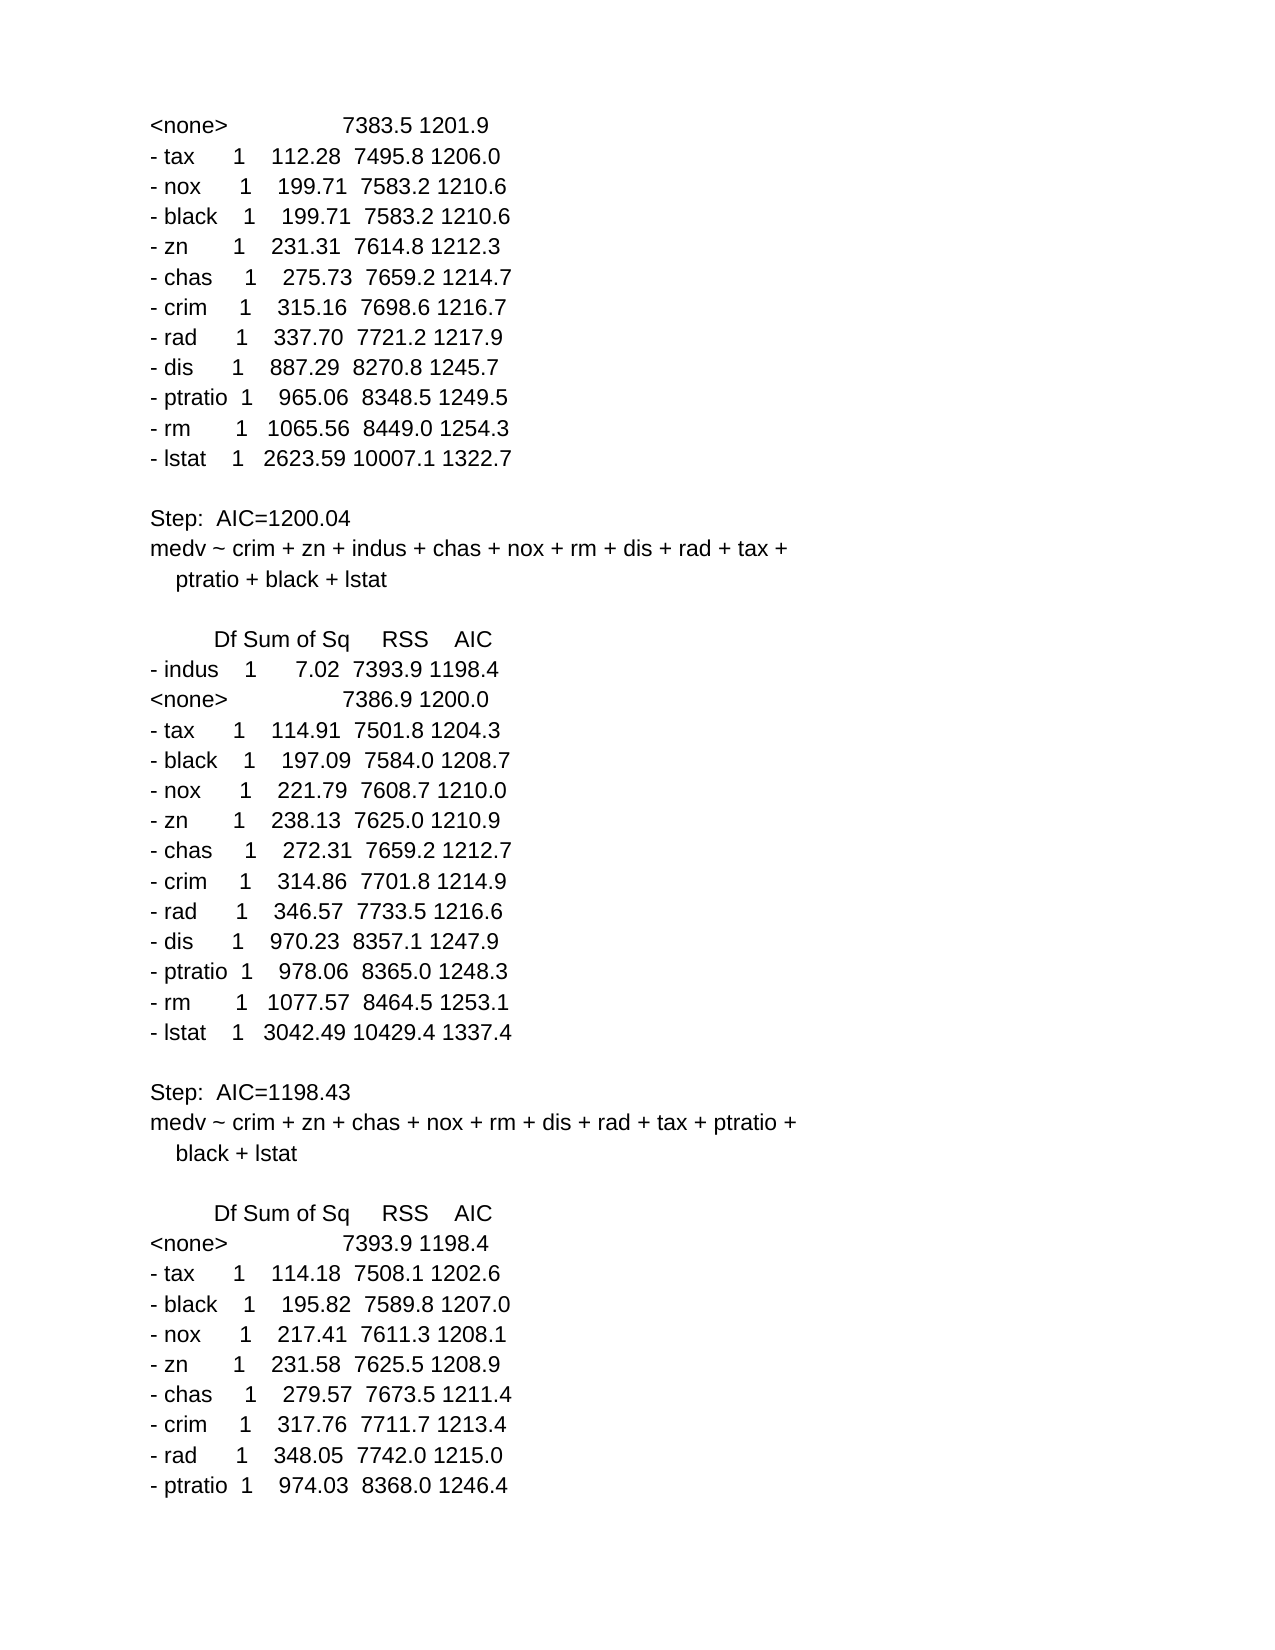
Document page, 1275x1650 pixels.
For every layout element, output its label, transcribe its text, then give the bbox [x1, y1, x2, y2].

text Step: AIC=1200.04 [150, 505, 1125, 532]
text - ptratio 1 978.06 8365.0 1248.3 [150, 958, 1125, 985]
text - lstat 1 3042.49 10429.4 1337.4 [150, 1019, 1125, 1045]
text - rad 1 337.70 7721.2 1217.9 [150, 324, 1125, 350]
text - tax 1 112.28 7495.8 1206.0 [150, 143, 1125, 169]
text medv ~ crim + zn + chas + nox + rm + dis + rad + tax + ptratio + [150, 1109, 1125, 1136]
text Df Sum of Sq RSS AIC [150, 1200, 1125, 1226]
text - rm 1 1077.57 8464.5 1253.1 [150, 988, 1125, 1015]
text - dis 1 887.29 8270.8 1245.7 [150, 354, 1125, 381]
text - crim 1 315.16 7698.6 1216.7 [150, 294, 1125, 320]
text - ptratio 1 974.03 8368.0 1246.4 [150, 1472, 1125, 1498]
text - crim 1 317.76 7711.7 1213.4 [150, 1411, 1125, 1438]
text - tax 1 114.91 7501.8 1204.3 [150, 717, 1125, 743]
text Df Sum of Sq RSS AIC [150, 626, 1125, 652]
text black + lstat [150, 1139, 1125, 1166]
text - black 1 197.09 7584.0 1208.7 [150, 747, 1125, 773]
text - zn 1 231.58 7625.5 1208.9 [150, 1351, 1125, 1377]
text - black 1 199.71 7583.2 1210.6 [150, 203, 1125, 229]
text medv ~ crim + zn + indus + chas + nox + rm + dis + rad + tax + [150, 535, 1125, 562]
text - chas 1 272.31 7659.2 1212.7 [150, 837, 1125, 864]
text Step: AIC=1198.43 [150, 1079, 1125, 1106]
text - indus 1 7.02 7393.9 1198.4 [150, 656, 1125, 683]
text - rad 1 346.57 7733.5 1216.6 [150, 898, 1125, 924]
text - tax 1 114.18 7508.1 1202.6 [150, 1260, 1125, 1287]
text ptratio + black + lstat [150, 566, 1125, 592]
text <none> 7386.9 1200.0 [150, 686, 1125, 713]
text <none> 7393.9 1198.4 [150, 1230, 1125, 1257]
text - nox 1 199.71 7583.2 1210.6 [150, 173, 1125, 199]
text - dis 1 970.23 8357.1 1247.9 [150, 928, 1125, 954]
text - black 1 195.82 7589.8 1207.0 [150, 1291, 1125, 1317]
text - zn 1 231.31 7614.8 1212.3 [150, 233, 1125, 260]
text - nox 1 221.79 7608.7 1210.0 [150, 777, 1125, 803]
text - ptratio 1 965.06 8348.5 1249.5 [150, 384, 1125, 411]
text <none> 7383.5 1201.9 [150, 112, 1125, 139]
text - chas 1 279.57 7673.5 1211.4 [150, 1381, 1125, 1408]
text - zn 1 238.13 7625.0 1210.9 [150, 807, 1125, 834]
text - nox 1 217.41 7611.3 1208.1 [150, 1321, 1125, 1347]
text - crim 1 314.86 7701.8 1214.9 [150, 868, 1125, 894]
text - rm 1 1065.56 8449.0 1254.3 [150, 414, 1125, 441]
text - lstat 1 2623.59 10007.1 1322.7 [150, 445, 1125, 471]
text - chas 1 275.73 7659.2 1214.7 [150, 263, 1125, 290]
text - rad 1 348.05 7742.0 1215.0 [150, 1442, 1125, 1468]
